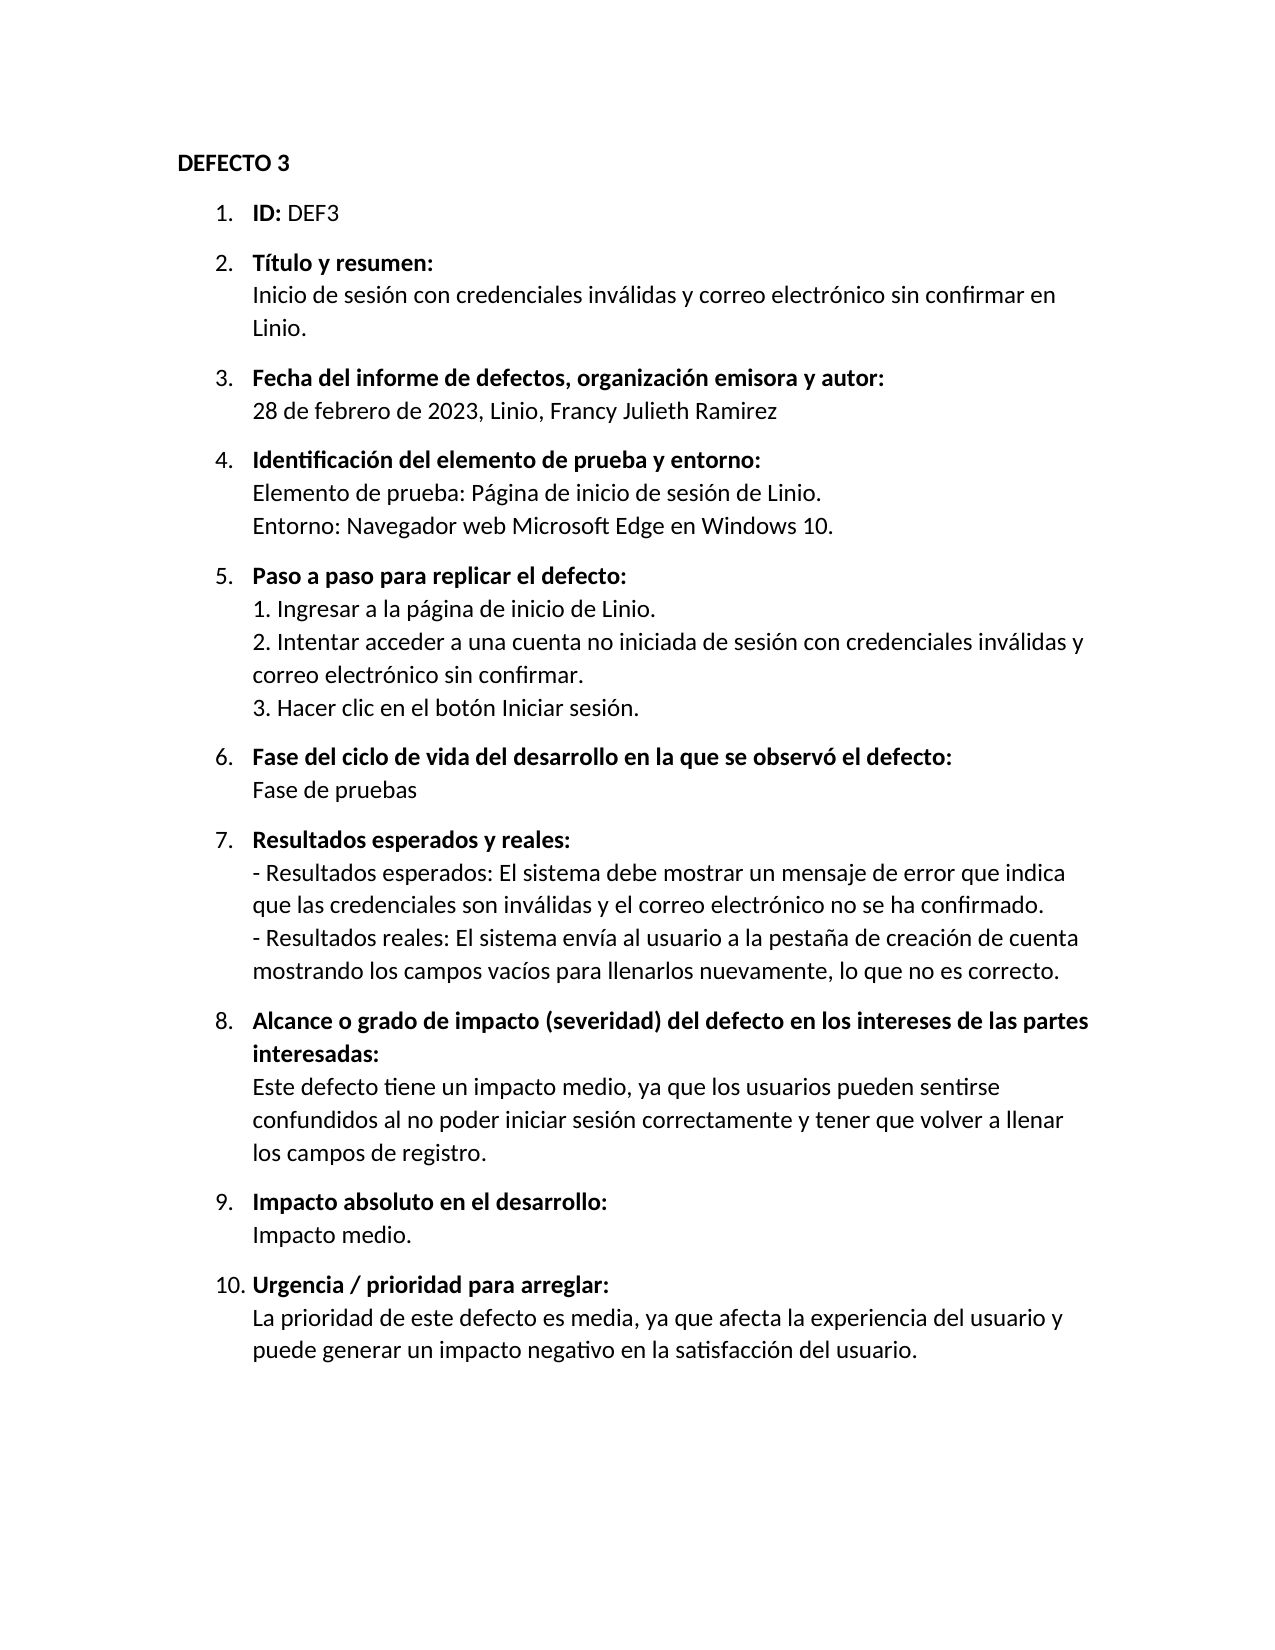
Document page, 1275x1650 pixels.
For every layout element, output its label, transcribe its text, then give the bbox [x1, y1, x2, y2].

list Alcance o grado de impacto (severidad) del defecto en los intereses de las partes interesadas: Este defecto tiene un impacto medio, ya que los usuarios pueden sentirse confundidos al no poder iniciar sesión correctamente y tener que volver a llenar los campos de registro. [215, 1005, 1098, 1167]
text DEFECTO 3 [177, 148, 1098, 178]
list Fecha del informe de defectos, organización emisora y autor: 28 de febrero de 2023, Linio, Francy Julieth Ramirez [215, 362, 1098, 426]
list Impacto absoluto en el desarrollo: Impacto medio. [215, 1186, 1098, 1250]
list Urgencia / prioridad para arreglar: La prioridad de este defecto es media, ya que afecta la experiencia del usuario y puede generar un impacto negativo en la satisfacción del usuario. [215, 1269, 1098, 1365]
list Título y resumen: Inicio de sesión con credenciales inválidas y correo electrónico sin confirmar en Linio. [215, 247, 1098, 343]
list Paso a paso para replicar el defecto: 1. Ingresar a la página de inicio de Linio. 2. Intentar acceder a una cuenta no iniciada de sesión con credenciales inválidas y correo electrónico sin confirmar. 3. Hacer clic en el botón Iniciar sesión. [215, 560, 1098, 722]
list Resultados esperados y reales: - Resultados esperados: El sistema debe mostrar un mensaje de error que indica que las credenciales son inválidas y el correo electrónico no se ha confirmado. - Resultados reales: El sistema envía al usuario a la pestaña de creación de cuenta mostrando los campos vacíos para llenarlos nuevamente, lo que no es correcto. [215, 824, 1098, 986]
list Fase del ciclo de vida del desarrollo en la que se observó el defecto: Fase de pruebas [215, 741, 1098, 805]
list Identificación del elemento de prueba y entorno: Elemento de prueba: Página de inicio de sesión de Linio. Entorno: Navegador web Microsoft Edge en Windows 10. [215, 445, 1098, 541]
list ID: DEF3 [215, 197, 1098, 228]
